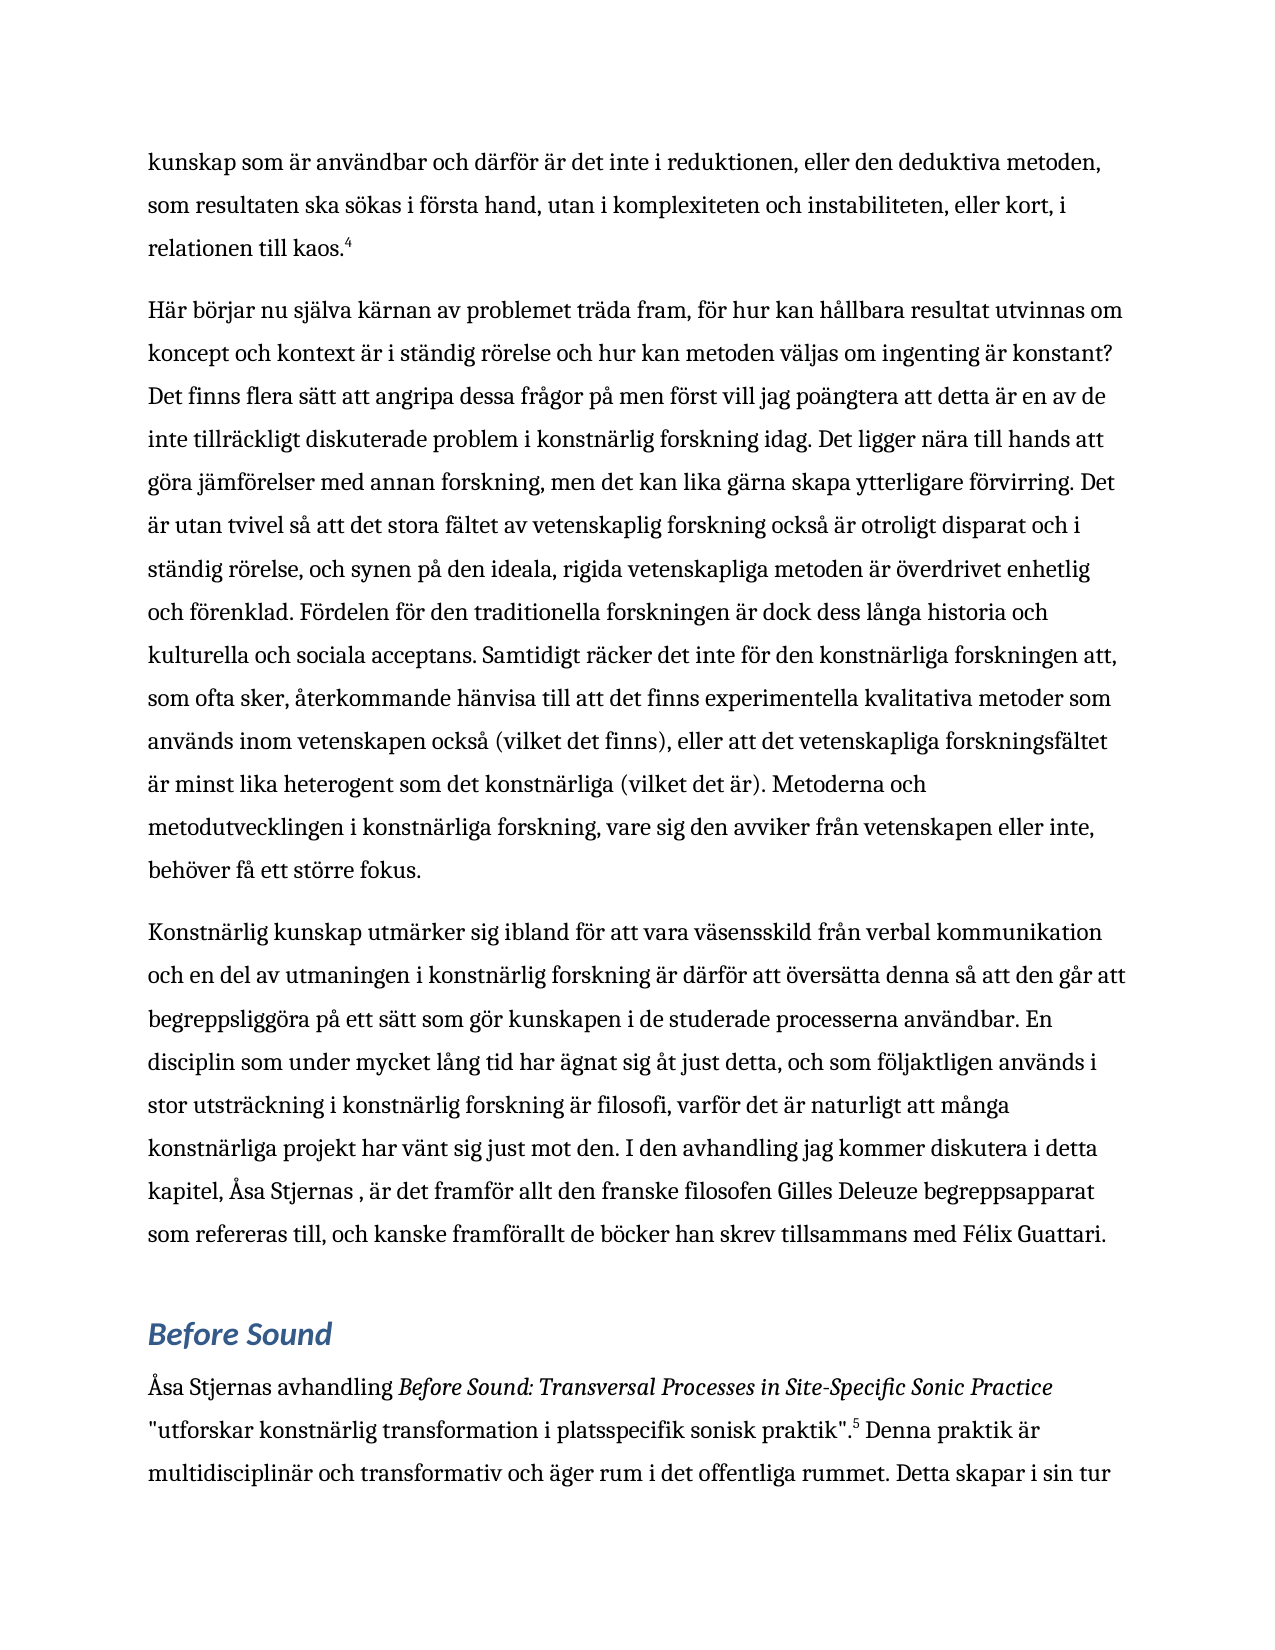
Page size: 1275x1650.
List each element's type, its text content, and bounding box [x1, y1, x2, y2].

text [148, 148, 1127, 263]
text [148, 1373, 1127, 1488]
text Konstnärlig kunskap utmärker sig ibland för att vara väsensskild från verbal kommunikation och en del av utmaningen i konstnärlig forskning är därför att översätta denna så att den går att begreppsliggöra på ett sätt som gör kunskapen i de studerade processerna användbar. En disciplin som under mycket lång tid har ägnat sig åt just detta, och som följaktligen används i stor utsträckning i konstnärlig forskning är filosofi, varför det är naturligt att många konstnärliga projekt har vänt sig just mot den. I den avhandling jag kommer diskutera i detta kapitel, Åsa Stjernas , är det framför allt den franske filosofen Gilles Deleuze begreppsapparat som refereras till, och kanske framförallt de böcker han skrev tillsammans med Félix Guattari. [148, 918, 1127, 1249]
text Här börjar nu själva kärnan av problemet träda fram, för hur kan hållbara resultat utvinnas om koncept och kontext är i ständig rörelse och hur kan metoden väljas om ingenting är konstant? Det finns flera sätt att angripa dessa frågor på men först vill jag poängtera att detta är en av de inte tillräckligt diskuterade problem i konstnärlig forskning idag. Det ligger nära till hands att göra jämförelser med annan forskning, men det kan lika gärna skapa ytterligare förvirring. Det är utan tvivel så att det stora fältet av vetenskaplig forskning också är otroligt disparat och i ständig rörelse, och synen på den ideala, rigida vetenskapliga metoden är överdrivet enhetlig och förenklad. Fördelen för den traditionella forskningen är dock dess långa historia och kulturella och sociala acceptans. Samtidigt räcker det inte för den konstnärliga forskningen att, som ofta sker, återkommande hänvisa till att det finns experimentella kvalitativa metoder som används inom vetenskapen också (vilket det finns), eller att det vetenskapliga forskningsfältet är minst lika heterogent som det konstnärliga (vilket det är). Metoderna och metodutvecklingen i konstnärliga forskning, vare sig den avviker från vetenskapen eller inte, behöver få ett större fokus. [148, 296, 1127, 885]
subtitle Before Sound [148, 1313, 1127, 1354]
